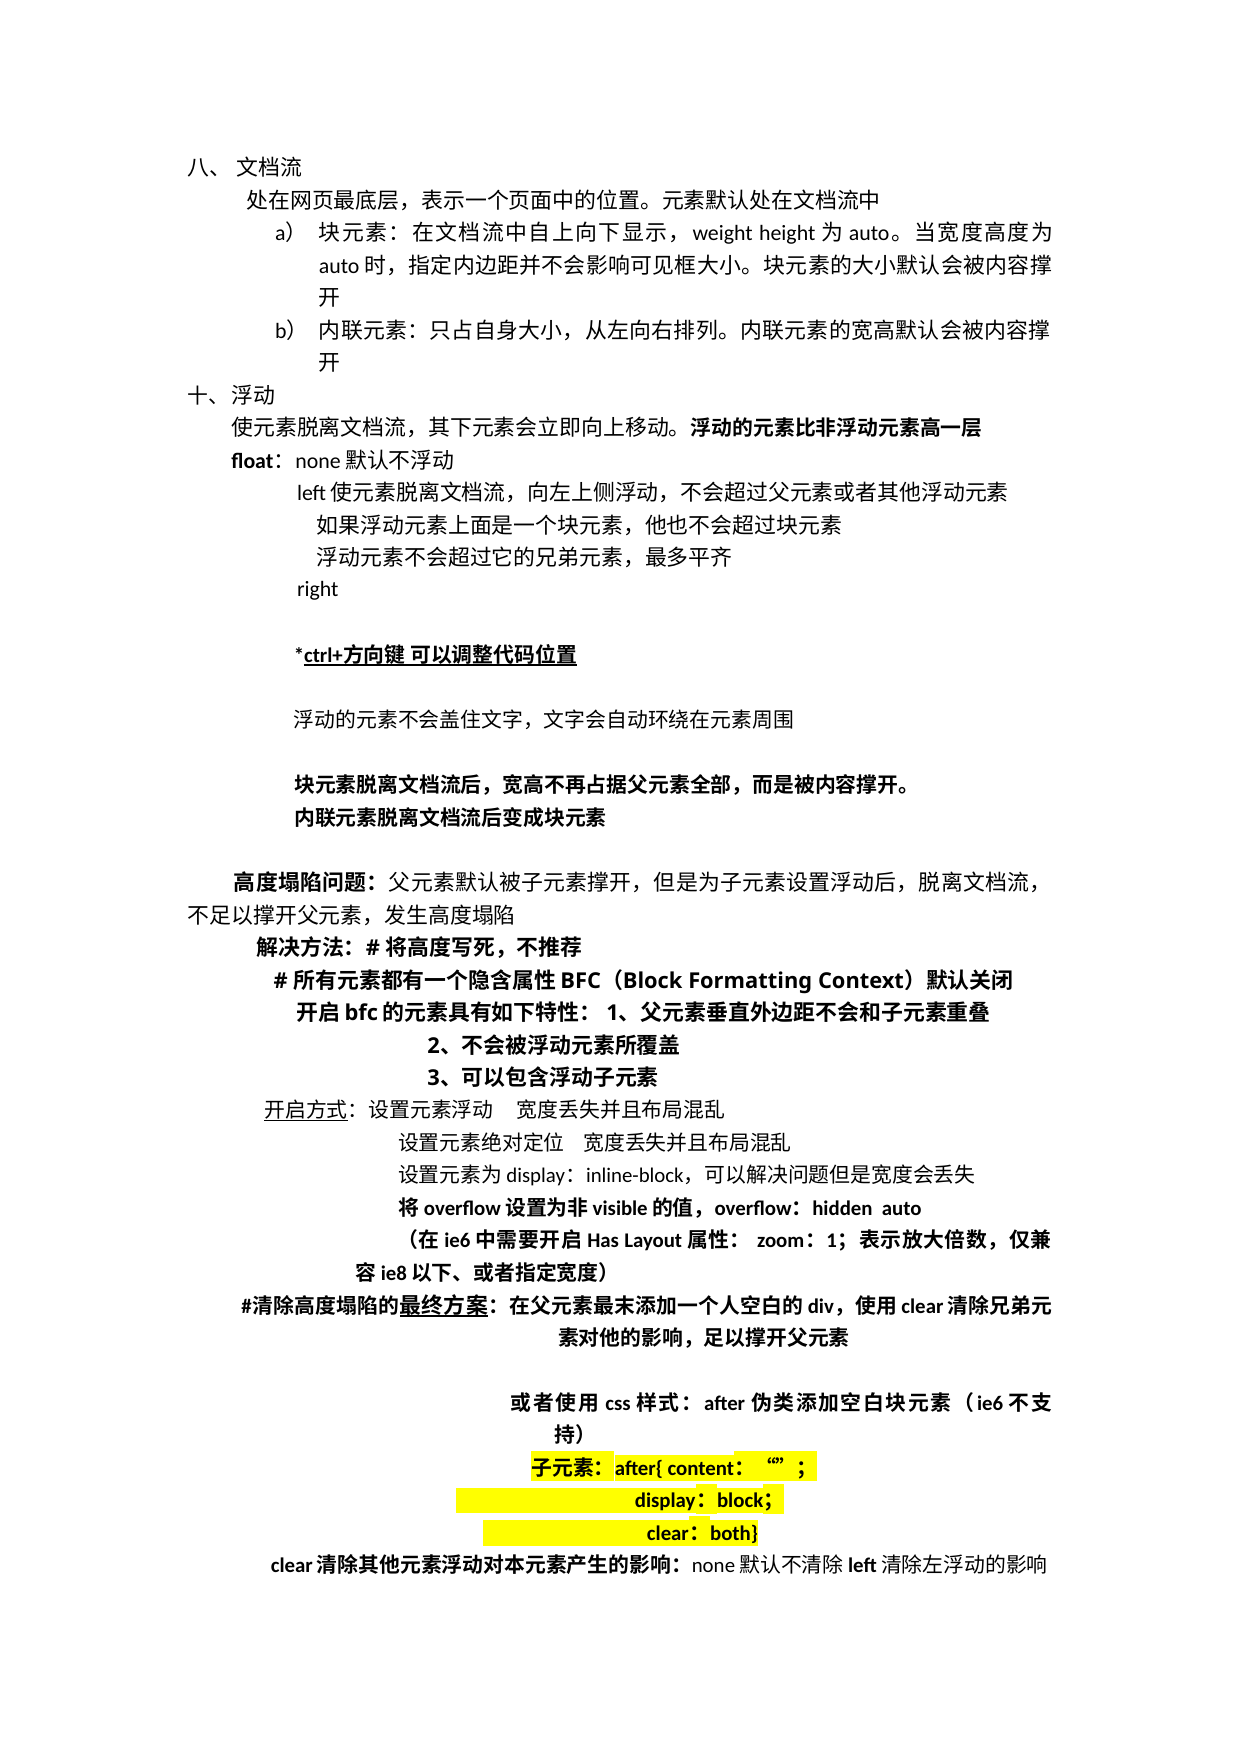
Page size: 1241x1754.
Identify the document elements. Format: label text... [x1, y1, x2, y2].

text 或者使用css样式：after伪类添加空白块元素（ie6不支持） [502, 1385, 1053, 1450]
list 块元素脱离文档流后，宽高不再占据父元素全部，而是被内容撑开。 [231, 767, 1053, 800]
list right [231, 572, 1053, 605]
text 开启方式：设置元素浮动 宽度丢失并且布局混乱 [187, 1092, 1053, 1125]
list 使元素脱离文档流，其下元素会立即向上移动。浮动的元素比非浮动元素高一层 [231, 410, 1053, 442]
list float：none默认不浮动 [231, 442, 1053, 475]
text 开启bfc的元素具有如下特性： 1、父元素垂直外边距不会和子元素重叠 [187, 995, 1053, 1027]
list 内联元素脱离文档流后变成块元素 [231, 800, 1053, 832]
list 处在网页最底层，表示一个页面中的位置。元素默认处在文档流中 [231, 182, 1053, 215]
text clear清除其他元素浮动对本元素产生的影响：none默认不清除 left清除左浮动的影响 [187, 1547, 1053, 1580]
list *ctrl+方向键 可以调整代码位置 [231, 637, 1053, 670]
list 浮动 [187, 377, 1053, 410]
list 浮动元素不会超过它的兄弟元素，最多平齐 [231, 540, 1053, 572]
text 设置元素绝对定位 宽度丢失并且布局混乱 [187, 1125, 1053, 1157]
text 将overflow设置为非visible的值，overflow：hidden auto [187, 1190, 1053, 1222]
text # 所有元素都有一个隐含属性BFC（Block Formatting Context）默认关闭 [187, 962, 1053, 995]
list 浮动的元素不会盖住文字，文字会自动环绕在元素周围 [231, 702, 1053, 735]
text #清除高度塌陷的最终方案：在父元素最末添加一个人空白的div，使用clear清除兄弟元素对他的影响，足以撑开父元素 [187, 1287, 1053, 1352]
text 2、不会被浮动元素所覆盖 [187, 1027, 1053, 1060]
text 子元素：after{ content：“”； [187, 1450, 1053, 1482]
text clear：both} [187, 1515, 1053, 1547]
list 内联元素：只占自身大小，从左向右排列。内联元素的宽高默认会被内容撑开 [275, 312, 1053, 377]
text （在ie6中需要开启Has Layout属性： zoom：1；表示放大倍数，仅兼容ie8以下、或者指定宽度） [356, 1222, 1053, 1287]
list 块元素：在文档流中自上向下显示，weight height为auto。当宽度高度为auto时，指定内边距并不会影响可见框大小。块元素的大小默认会被内容撑开 [275, 215, 1053, 312]
text 设置元素为display：inline-block，可以解决问题但是宽度会丢失 [187, 1157, 1053, 1190]
list 如果浮动元素上面是一个块元素，他也不会超过块元素 [231, 507, 1053, 540]
list 文档流 [187, 150, 1053, 182]
text display：block； [187, 1482, 1053, 1515]
list left使元素脱离文档流，向左上侧浮动，不会超过父元素或者其他浮动元素 [231, 475, 1053, 507]
text 高度塌陷问题：父元素默认被子元素撑开，但是为子元素设置浮动后，脱离文档流，不足以撑开父元素，发生高度塌陷 [187, 865, 1053, 930]
text 解决方法：# 将高度写死，不推荐 [187, 930, 1053, 962]
text 3、可以包含浮动子元素 [187, 1060, 1053, 1092]
